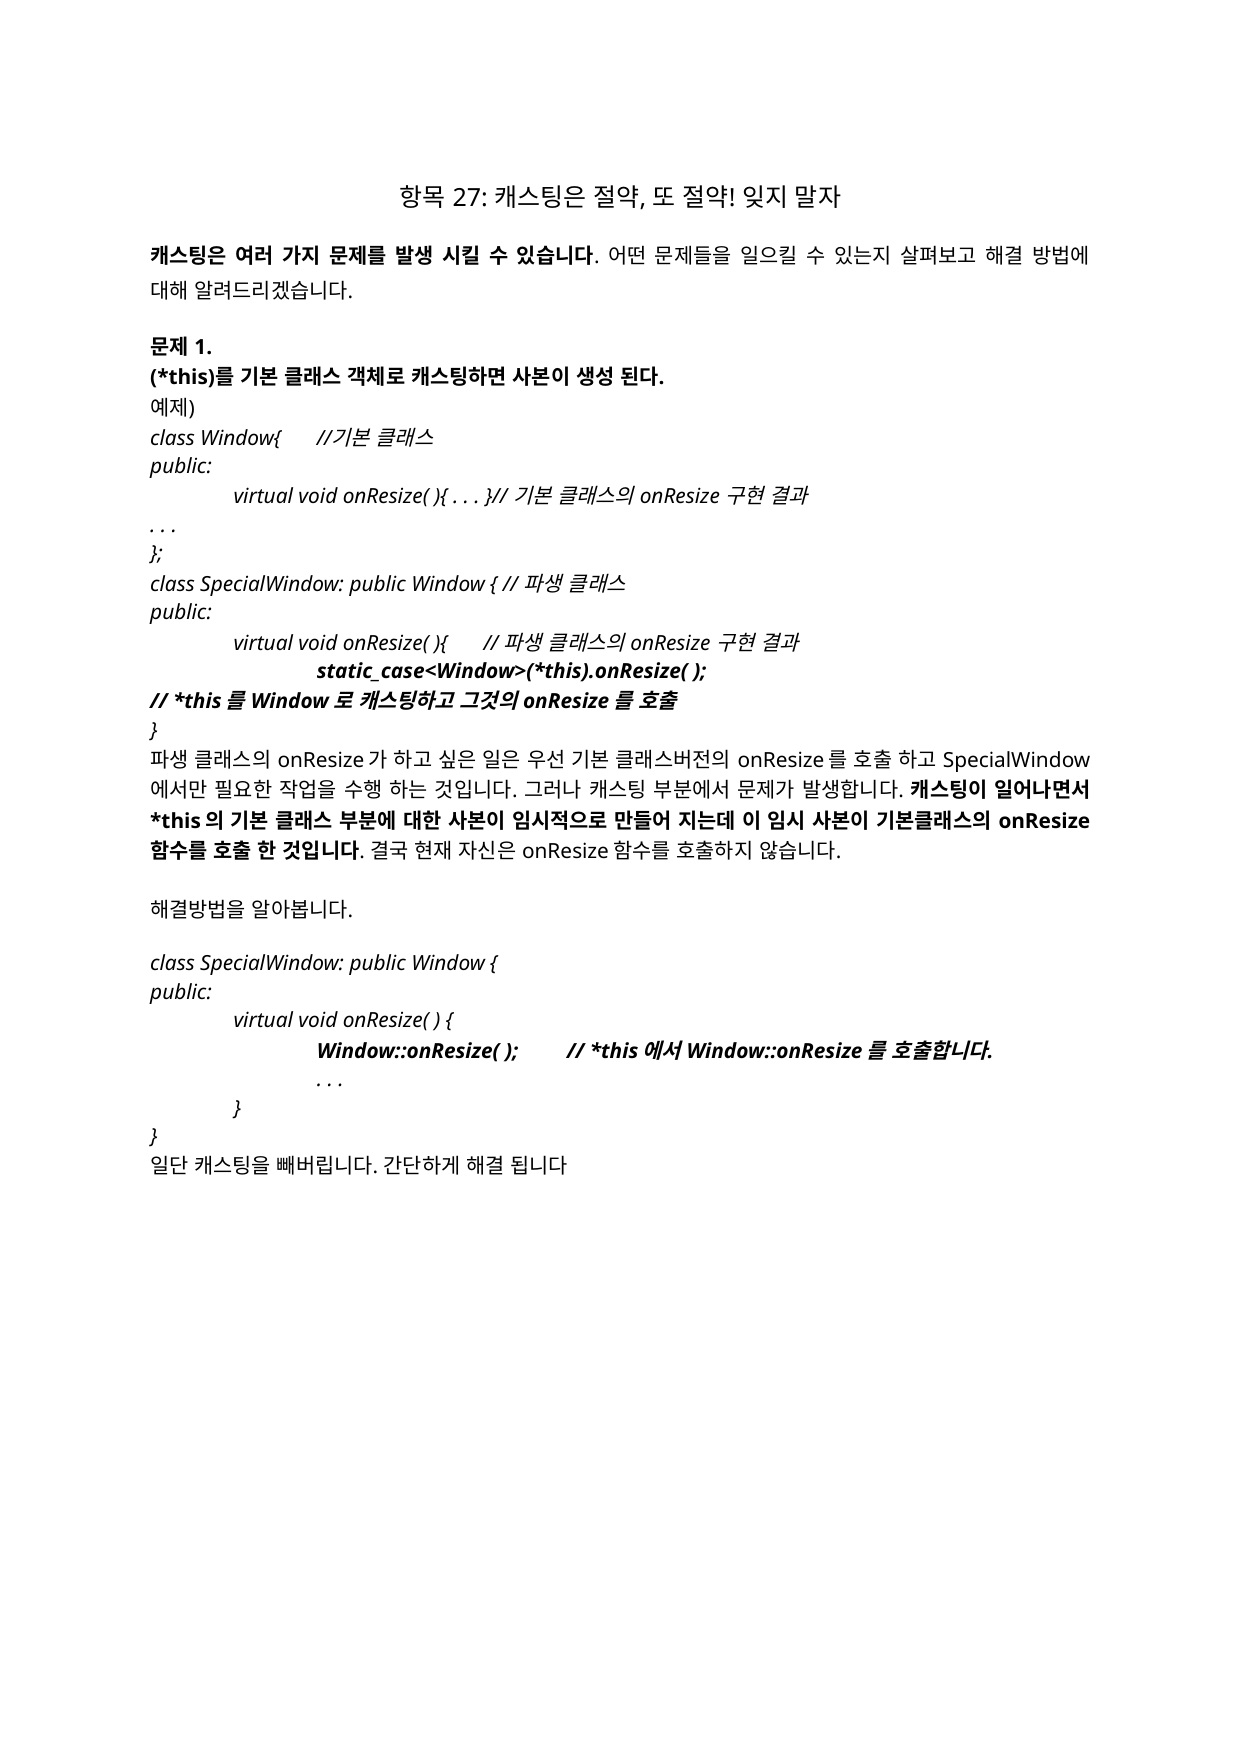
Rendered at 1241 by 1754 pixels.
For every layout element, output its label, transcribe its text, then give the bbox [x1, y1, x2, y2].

text public: [150, 451, 1090, 480]
text }; [150, 538, 1090, 567]
text 예제) [150, 391, 1090, 421]
text 항목 27: 캐스팅은 절약, 또 절약! 잊지 말자 [150, 177, 1090, 213]
text (*this)를 기본 클래스 객체로 캐스팅하면 사본이 생성 된다. [150, 360, 1090, 391]
text . . . [150, 510, 1090, 538]
text class SpecialWindow: public Window { [150, 948, 1090, 977]
text . . . [150, 1064, 1090, 1093]
text static_case<Window>(*this).onResize( ); [150, 656, 1090, 684]
text } [150, 715, 1090, 743]
text class Window{ //기본 클래스 [150, 421, 1090, 451]
text public: [150, 597, 1090, 626]
text 캐스팅은 여러 가지 문제를 발생 시킬 수 있습니다. 어떤 문제들을 일으킬 수 있는지 살펴보고 해결 방법에 대해 알려드리겠습니다. [150, 240, 1090, 305]
text 해결방법을 알아봅니다. [150, 893, 1090, 923]
text virtual void onResize( ){ . . . }// 기본 클래스의 onResize 구현 결과 [150, 480, 1090, 510]
text 일단 캐스팅을 빼버립니다. 간단하게 해결 됩니다 [150, 1149, 1090, 1180]
text virtual void onResize( ) { [150, 1005, 1090, 1034]
text 문제 1. [150, 330, 1090, 360]
text // *this를 Window로 캐스팅하고 그것의 onResize를 호출 [150, 684, 1090, 715]
text Window::onResize( ); // *this에서 Window::onResize를 호출합니다. [150, 1034, 1090, 1064]
text } [150, 1093, 1090, 1121]
text 파생 클래스의 onResize가 하고 싶은 일은 우선 기본 클래스버전의 onResize를 호출 하고 SpecialWindow에서만 필요한 작업을 수행 하는 것입니다. 그러나 캐스팅 부분에서 문제가 발생합니다. 캐스팅이 일어나면서 *this의 기본 클래스 부분에 대한 사본이 임시적으로 만들어 지는데 이 임시 사본이 기본클래스의 onResize함수를 호출 한 것입니다. 결국 현재 자신은 onResize함수를 호출하지 않습니다. [150, 743, 1090, 864]
text virtual void onResize( ){ // 파생 클래스의 onResize 구현 결과 [150, 626, 1090, 656]
text class SpecialWindow: public Window { // 파생 클래스 [150, 567, 1090, 597]
text } [150, 1121, 1090, 1149]
text public: [150, 977, 1090, 1005]
